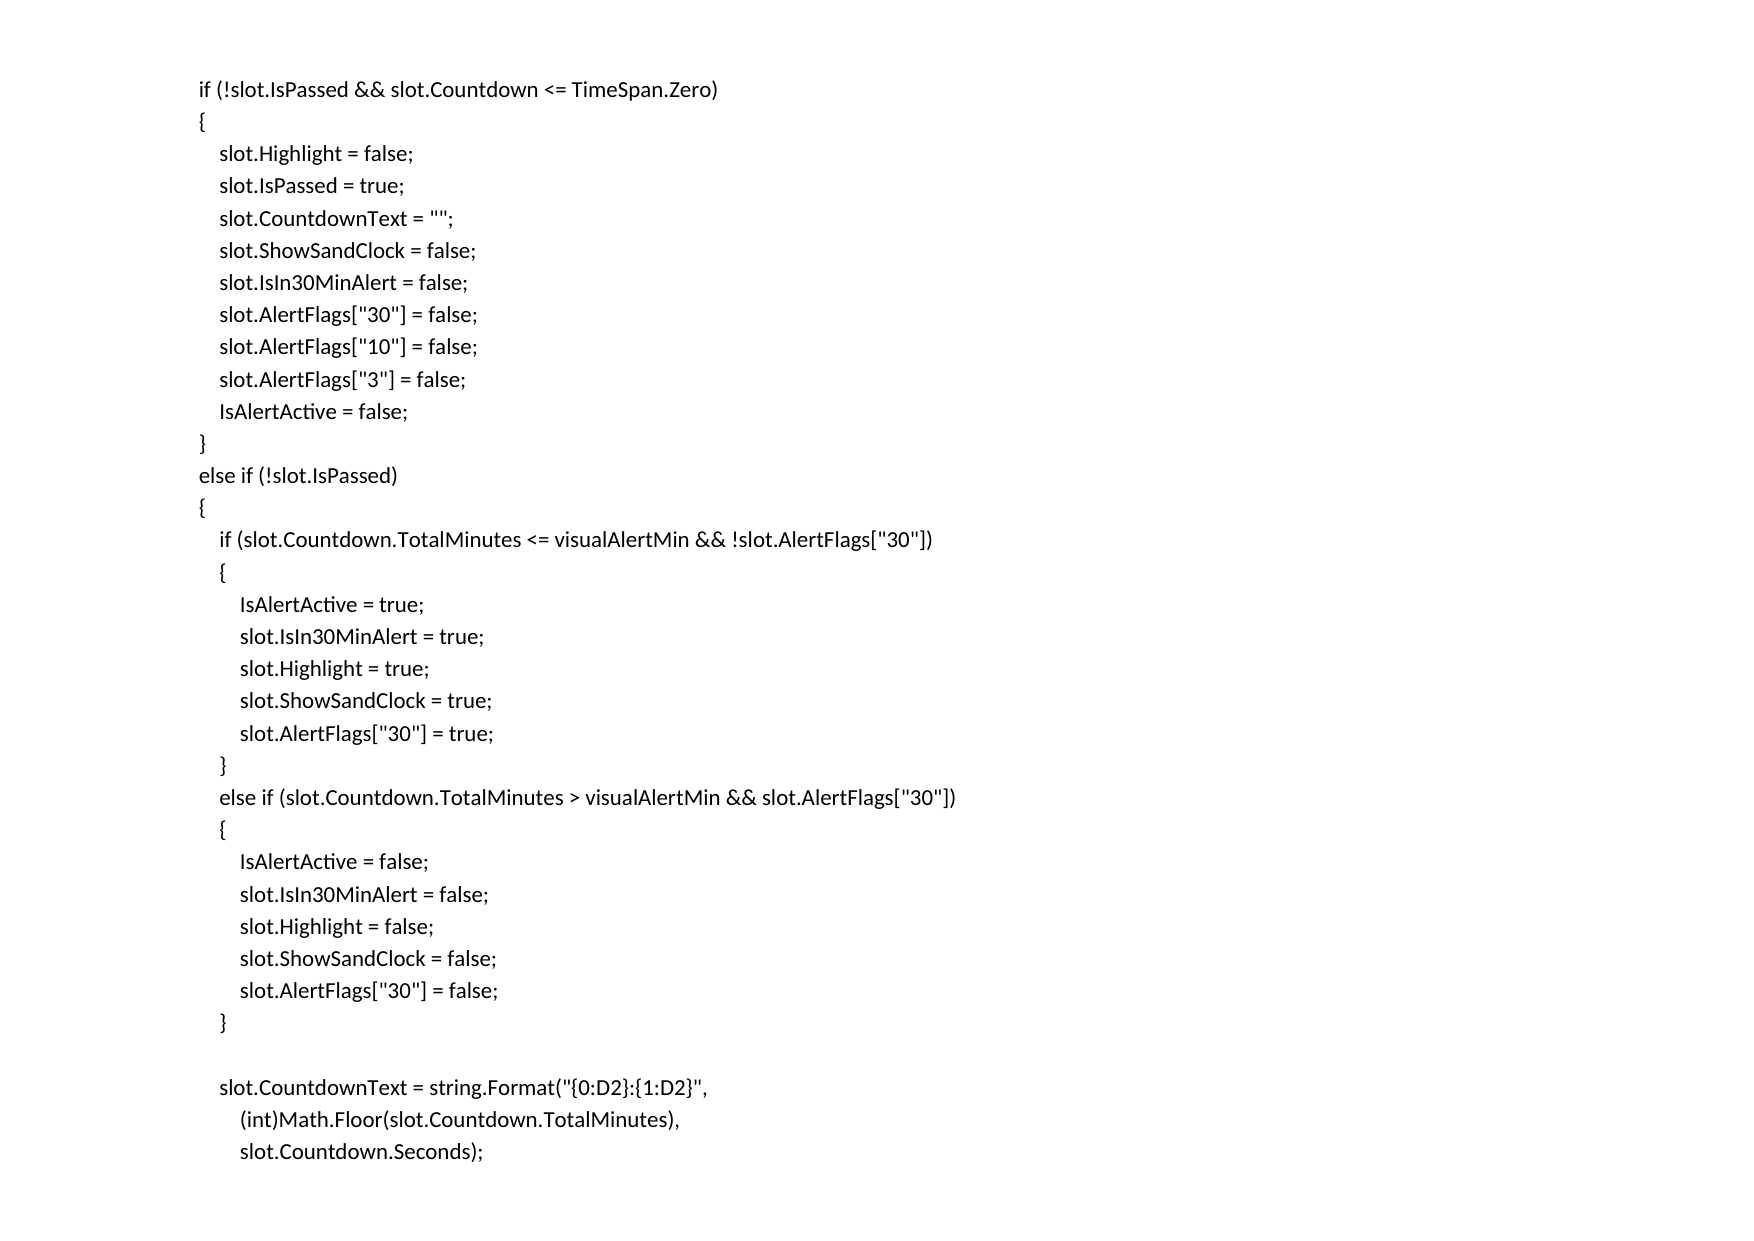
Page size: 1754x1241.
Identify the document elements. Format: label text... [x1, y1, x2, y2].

text } [75, 751, 1679, 779]
text slot.Highlight = true; [75, 654, 1679, 682]
text slot.IsIn30MinAlert = false; [75, 268, 1679, 296]
text slot.AlertFlags["30"] = false; [75, 300, 1679, 328]
text slot.Highlight = false; [75, 139, 1679, 167]
text slot.IsIn30MinAlert = true; [75, 622, 1679, 650]
text { [75, 107, 1679, 135]
text { [75, 558, 1679, 586]
text else if (!slot.IsPassed) [75, 461, 1679, 489]
text slot.IsPassed = true; [75, 172, 1679, 199]
text IsAlertActive = false; [75, 397, 1679, 425]
text slot.CountdownText = ""; [75, 204, 1679, 232]
text slot.ShowSandClock = false; [75, 944, 1679, 972]
text slot.AlertFlags["10"] = false; [75, 332, 1679, 361]
text { [75, 493, 1679, 521]
text slot.CountdownText = string.Format("{0:D2}:{1:D2}", [75, 1073, 1679, 1101]
text (int)Math.Floor(slot.Countdown.TotalMinutes), [75, 1105, 1679, 1133]
text IsAlertActive = true; [75, 590, 1679, 618]
text slot.Countdown.Seconds); [75, 1137, 1679, 1165]
text slot.ShowSandClock = true; [75, 687, 1679, 714]
text if (!slot.IsPassed && slot.Countdown <= TimeSpan.Zero) [75, 75, 1679, 103]
text slot.ShowSandClock = false; [75, 236, 1679, 264]
text slot.AlertFlags["3"] = false; [75, 365, 1679, 393]
text slot.AlertFlags["30"] = true; [75, 719, 1679, 747]
text { [75, 815, 1679, 843]
text else if (slot.Countdown.TotalMinutes > visualAlertMin && slot.AlertFlags["30"]) [75, 783, 1679, 811]
text slot.AlertFlags["30"] = false; [75, 976, 1679, 1004]
text } [75, 1008, 1679, 1036]
text slot.Highlight = false; [75, 912, 1679, 940]
text slot.IsIn30MinAlert = false; [75, 880, 1679, 908]
text } [75, 429, 1679, 457]
text IsAlertActive = false; [75, 847, 1679, 876]
text if (slot.Countdown.TotalMinutes <= visualAlertMin && !slot.AlertFlags["30"]) [75, 526, 1679, 554]
